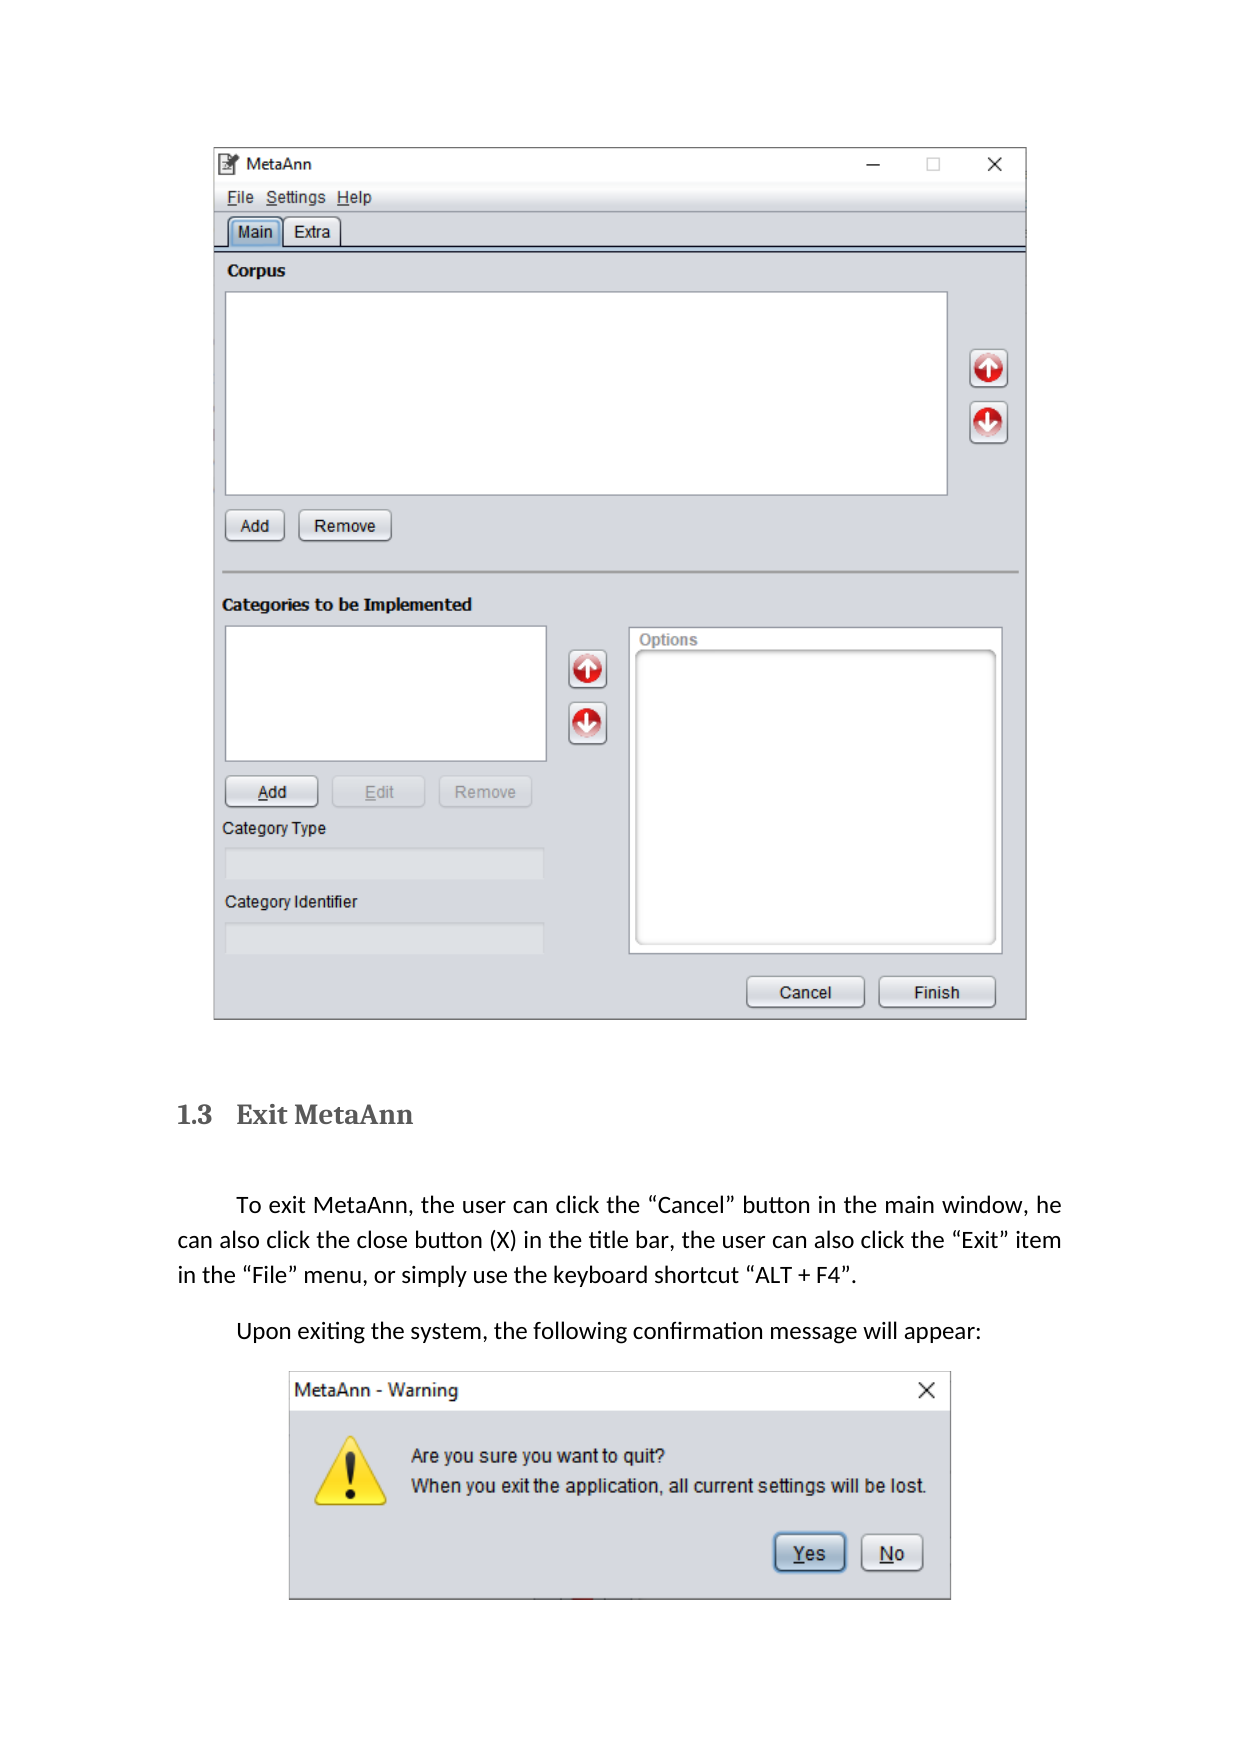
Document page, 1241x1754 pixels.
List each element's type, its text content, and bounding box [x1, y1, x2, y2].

picture [213, 147, 1027, 1020]
subtitle Exit MetaAnn [177, 1098, 1063, 1131]
picture [288, 1371, 952, 1600]
text Upon exiting the system, the following confirmation message will appear: [177, 1315, 1063, 1346]
text To exit MetaAnn, the user can click the “Cancel” button in the main window, he can also click the close button (X) in the title bar, the user can also click the “Exit” item in the “File” menu, or simply use the keyboard shortcut “ALT + F4”. [177, 1189, 1063, 1290]
